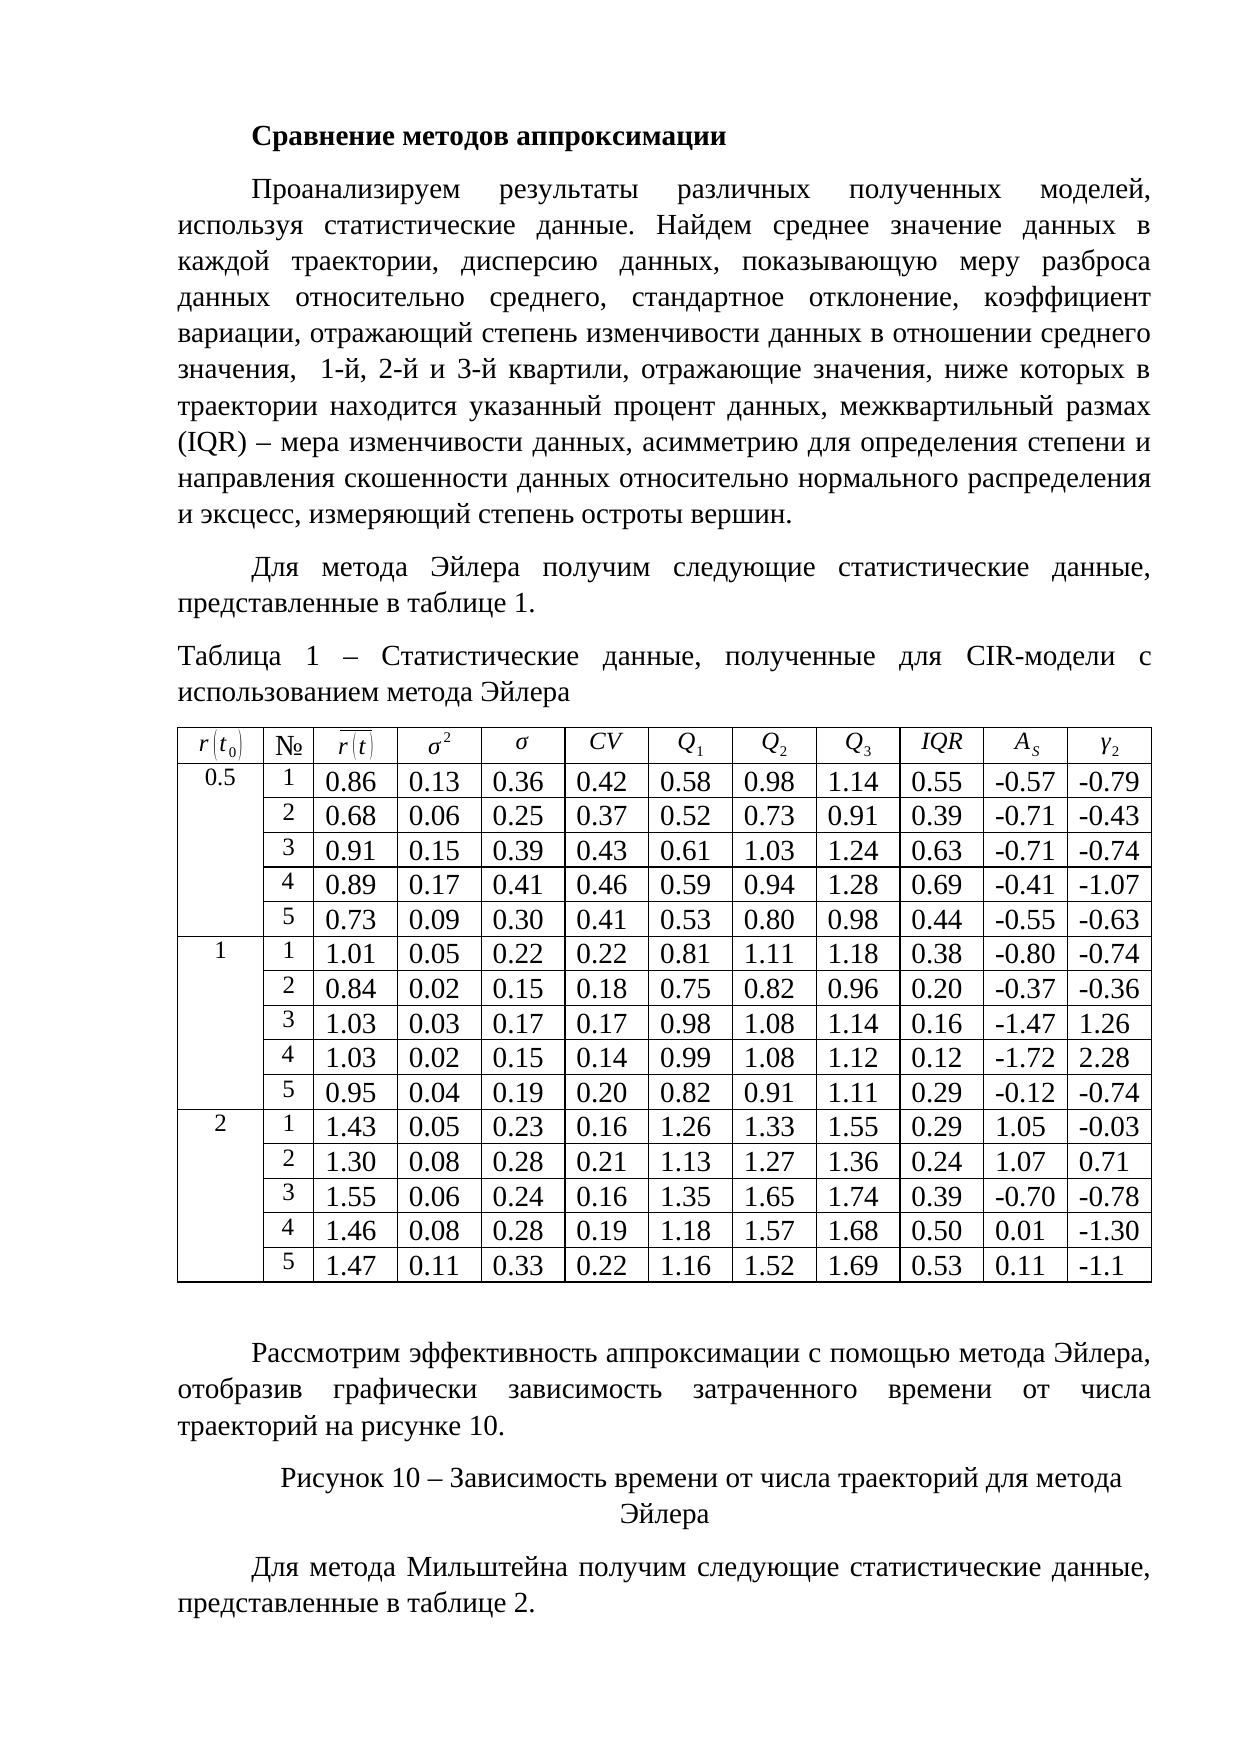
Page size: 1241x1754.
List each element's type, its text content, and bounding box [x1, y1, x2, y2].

table_cell -0.03 [1068, 1110, 1151, 1143]
table_cell 0.29 [901, 1110, 983, 1143]
table_cell 0.37 [566, 798, 648, 832]
table_cell 1.65 [733, 1179, 816, 1212]
table_cell 1.28 [817, 868, 899, 901]
table_cell -0.36 [1068, 971, 1151, 1005]
table_cell 0.19 [482, 1075, 564, 1108]
table_cell 1.52 [733, 1248, 816, 1281]
table_cell 1.03 [314, 1006, 397, 1039]
table_header № [264, 728, 313, 763]
table_cell 0.91 [817, 798, 899, 832]
table_cell 1.14 [817, 1006, 899, 1039]
table_cell 0.91 [314, 833, 397, 866]
table_cell 0.06 [398, 798, 481, 832]
table_cell 2.28 [1068, 1040, 1151, 1074]
table_cell 1.69 [817, 1248, 899, 1281]
table_cell 0.55 [901, 764, 983, 797]
table_cell [178, 764, 263, 936]
table_cell 0.52 [649, 798, 732, 832]
table_cell -0.12 [984, 1075, 1067, 1108]
table_cell [264, 902, 313, 936]
table_cell [264, 798, 313, 832]
table_cell 0.73 [733, 798, 816, 832]
table_cell -1.1 [1068, 1248, 1151, 1281]
table_cell 0.86 [314, 764, 397, 797]
table_cell 0.50 [901, 1213, 983, 1247]
table_cell 0.22 [482, 937, 564, 970]
table_cell 0.02 [398, 971, 481, 1005]
table_header [178, 728, 263, 763]
table_cell 1.55 [314, 1179, 397, 1212]
table_cell 1.27 [733, 1144, 816, 1178]
table_cell 1.47 [314, 1248, 397, 1281]
text Для метода Мильштейна получим следующие статистические данные, представленные в таблице 2. [177, 1549, 1152, 1619]
table_cell -0.70 [984, 1179, 1067, 1212]
table_cell 0.23 [482, 1110, 564, 1143]
table_cell 0.30 [482, 902, 564, 936]
table_cell 0.04 [398, 1075, 481, 1108]
table_cell -0.80 [984, 937, 1067, 970]
table_cell 1.24 [817, 833, 899, 866]
table_cell 0.15 [398, 833, 481, 866]
table_cell -0.71 [984, 798, 1067, 832]
table_cell 0.95 [314, 1075, 397, 1108]
table_cell 1.35 [649, 1179, 732, 1212]
table_cell 0.01 [984, 1213, 1067, 1247]
table_cell 0.21 [566, 1144, 648, 1178]
table_header [984, 728, 1067, 763]
table_cell 0.08 [398, 1144, 481, 1178]
table_cell [178, 937, 263, 1108]
table_header [1068, 728, 1151, 763]
table_cell 0.53 [901, 1248, 983, 1281]
table_cell 0.19 [566, 1213, 648, 1247]
table_cell 1.26 [649, 1110, 732, 1143]
table_cell 0.03 [398, 1006, 481, 1039]
table_cell 0.20 [566, 1075, 648, 1108]
table_cell 0.24 [901, 1144, 983, 1178]
table_cell 0.39 [901, 1179, 983, 1212]
table_cell 0.22 [566, 1248, 648, 1281]
table_cell 0.98 [817, 902, 899, 936]
table_cell 0.16 [901, 1006, 983, 1039]
table_cell -1.30 [1068, 1213, 1151, 1247]
table_cell 0.25 [482, 798, 564, 832]
table_cell 1.46 [314, 1213, 397, 1247]
table_cell 0.15 [482, 971, 564, 1005]
table_cell 0.99 [649, 1040, 732, 1074]
table_cell [178, 1110, 263, 1281]
table_cell 1.18 [817, 937, 899, 970]
table_cell 0.06 [398, 1179, 481, 1212]
table_cell 0.68 [314, 798, 397, 832]
table_cell 1.03 [314, 1040, 397, 1074]
table_cell [264, 1213, 313, 1247]
table_cell 0.14 [566, 1040, 648, 1074]
table_cell -0.37 [984, 971, 1067, 1005]
table_cell 0.98 [733, 764, 816, 797]
table_cell -1.07 [1068, 868, 1151, 901]
table_cell 0.22 [566, 937, 648, 970]
table_cell 0.11 [398, 1248, 481, 1281]
table_cell 1.57 [733, 1213, 816, 1247]
table_cell -1.72 [984, 1040, 1067, 1074]
table_cell 0.36 [482, 764, 564, 797]
table_cell 0.80 [733, 902, 816, 936]
table_cell 0.24 [482, 1179, 564, 1212]
table_cell 0.17 [566, 1006, 648, 1039]
table_cell 0.44 [901, 902, 983, 936]
table_cell 0.41 [482, 868, 564, 901]
table_header [314, 728, 397, 763]
table_cell 0.17 [398, 868, 481, 901]
table_cell -0.55 [984, 902, 1067, 936]
table_cell 0.09 [398, 902, 481, 936]
table_cell 1.03 [733, 833, 816, 866]
table_header [566, 728, 648, 763]
table_cell -0.74 [1068, 1075, 1151, 1108]
table_cell [264, 1040, 313, 1074]
table_cell -0.43 [1068, 798, 1151, 832]
table_cell 0.11 [984, 1248, 1067, 1281]
table_cell 0.73 [314, 902, 397, 936]
table_cell 0.71 [1068, 1144, 1151, 1178]
table_cell 1.14 [817, 764, 899, 797]
table_cell 0.84 [314, 971, 397, 1005]
table_cell -0.41 [984, 868, 1067, 901]
table_cell [264, 833, 313, 866]
table_cell -0.63 [1068, 902, 1151, 936]
table_header [482, 728, 564, 763]
table_cell [264, 868, 313, 901]
text Таблица 1 – Статистические данные, полученные для CIR-модели с использованием метода Эйлера [177, 638, 1152, 708]
table_header [817, 728, 899, 763]
table_cell 0.20 [901, 971, 983, 1005]
table_cell 0.08 [398, 1213, 481, 1247]
table_cell 0.13 [398, 764, 481, 797]
table_cell 0.05 [398, 1110, 481, 1143]
table_cell 0.59 [649, 868, 732, 901]
table_cell 0.46 [566, 868, 648, 901]
table_cell 0.28 [482, 1213, 564, 1247]
text Для метода Эйлера получим следующие статистические данные, представленные в таблице 1. [177, 549, 1152, 619]
table_cell 0.61 [649, 833, 732, 866]
table_cell [264, 1006, 313, 1039]
table_cell 1.08 [733, 1006, 816, 1039]
table_cell 1.68 [817, 1213, 899, 1247]
table_cell [264, 1144, 313, 1178]
table_cell 0.28 [482, 1144, 564, 1178]
table_cell 1.18 [649, 1213, 732, 1247]
table_cell 1.26 [1068, 1006, 1151, 1039]
table_cell 0.63 [901, 833, 983, 866]
table_cell 0.69 [901, 868, 983, 901]
table_cell [264, 764, 313, 797]
table_cell [264, 1110, 313, 1143]
table_cell 1.30 [314, 1144, 397, 1178]
table_cell 1.11 [733, 937, 816, 970]
table_cell 1.07 [984, 1144, 1067, 1178]
table_cell 0.15 [482, 1040, 564, 1074]
table_cell 0.12 [901, 1040, 983, 1074]
table_cell 1.74 [817, 1179, 899, 1212]
table_cell -0.74 [1068, 833, 1151, 866]
text Рассмотрим эффективность аппроксимации с помощью метода Эйлера, отобразив графически зависимость затраченного времени от числа траекторий на рисунке 10. [177, 1335, 1152, 1441]
table_cell 0.43 [566, 833, 648, 866]
table_cell 0.02 [398, 1040, 481, 1074]
table_cell 1.12 [817, 1040, 899, 1074]
table_cell [264, 1075, 313, 1108]
table_cell 0.33 [482, 1248, 564, 1281]
table_cell 1.43 [314, 1110, 397, 1143]
table_cell [264, 937, 313, 970]
table_cell 0.91 [733, 1075, 816, 1108]
table_cell 0.42 [566, 764, 648, 797]
table_cell 0.18 [566, 971, 648, 1005]
table_cell 0.82 [733, 971, 816, 1005]
table_cell 1.05 [984, 1110, 1067, 1143]
table_cell 0.39 [482, 833, 564, 866]
table_cell 0.29 [901, 1075, 983, 1108]
table_cell 0.89 [314, 868, 397, 901]
table_cell 1.33 [733, 1110, 816, 1143]
table_header [733, 728, 816, 763]
table_cell 0.58 [649, 764, 732, 797]
table_cell 0.98 [649, 1006, 732, 1039]
table_cell [264, 1179, 313, 1212]
table_cell -1.47 [984, 1006, 1067, 1039]
table_cell 1.55 [817, 1110, 899, 1143]
table_cell 0.38 [901, 937, 983, 970]
text Рисунок 10 – Зависимость времени от числа траекторий для метода Эйлера [177, 1460, 1152, 1530]
table_cell -0.57 [984, 764, 1067, 797]
table_cell 0.41 [566, 902, 648, 936]
table_cell 0.82 [649, 1075, 732, 1108]
table_cell 0.96 [817, 971, 899, 1005]
table_cell 0.94 [733, 868, 816, 901]
text Проанализируем результаты различных полученных моделей, используя статистические данные. Найдем среднее значение данных в каждой траектории, дисперсию данных, показывающую меру разброса данных относительно среднего, стандартное отклонение, коэффициент вариации, отражающий степень изменчивости данных в отношении среднего значения, 1-й, 2-й и 3-й квартили, отражающие значения, ниже которых в траектории находится указанный процент данных, межквартильный размах (IQR) – мера изменчивости данных, асимметрию для определения степени и направления скошенности данных относительно нормального распределения и эксцесс, измеряющий степень остроты вершин. [177, 171, 1152, 530]
table_cell 0.39 [901, 798, 983, 832]
table_cell 0.81 [649, 937, 732, 970]
table_cell 1.08 [733, 1040, 816, 1074]
table_cell [264, 1248, 313, 1281]
table_cell [264, 971, 313, 1005]
text Сравнение методов аппроксимации [177, 118, 1152, 152]
table_cell 0.17 [482, 1006, 564, 1039]
table_cell 0.53 [649, 902, 732, 936]
table_cell -0.78 [1068, 1179, 1151, 1212]
table_header [398, 728, 481, 763]
table_cell 1.13 [649, 1144, 732, 1178]
table_cell 1.36 [817, 1144, 899, 1178]
table_cell 1.11 [817, 1075, 899, 1108]
table_cell 0.16 [566, 1179, 648, 1212]
table_cell 0.05 [398, 937, 481, 970]
table_cell 0.75 [649, 971, 732, 1005]
table_cell -0.79 [1068, 764, 1151, 797]
table_cell -0.71 [984, 833, 1067, 866]
table_header [649, 728, 732, 763]
table_cell -0.74 [1068, 937, 1151, 970]
table_cell 0.16 [566, 1110, 648, 1143]
table_header [901, 728, 983, 763]
table_cell 1.01 [314, 937, 397, 970]
table_cell 1.16 [649, 1248, 732, 1281]
